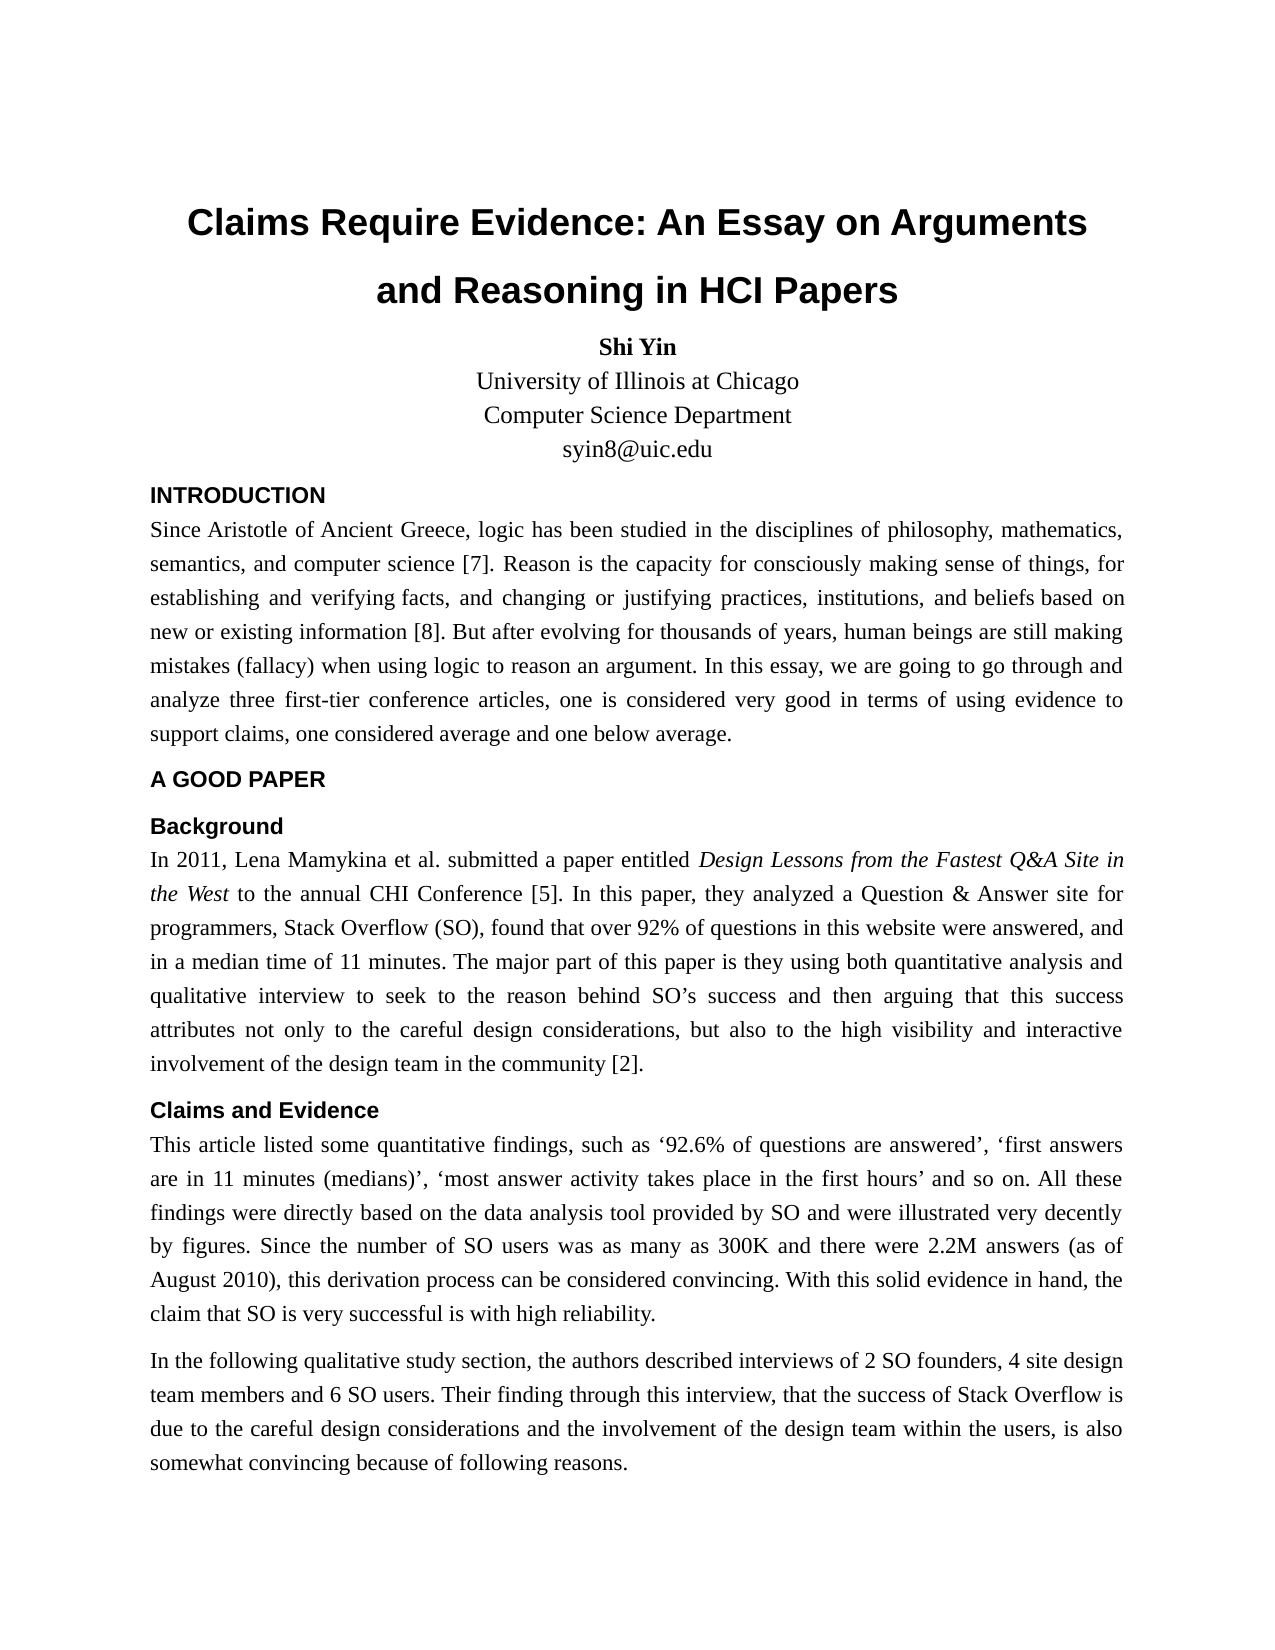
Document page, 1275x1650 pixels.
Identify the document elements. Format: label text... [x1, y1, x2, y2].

subtitle A GOOD PAPER [150, 762, 1125, 796]
subtitle Background [150, 809, 1125, 843]
subtitle Claims and Evidence [150, 1093, 1125, 1127]
text This article listed some quantitative findings, such as ‘92.6% of questions are answered’, ‘first answers are in 11 minutes (medians)’, ‘most answer activity takes place in the first hours’ and so on. All these findings were directly based on the data analysis tool provided by SO and were illustrated very decently by figures. Since the number of SO users was as many as 300K and there were 2.2M answers (as of August 2010), this derivation process can be considered convincing. With this solid evidence in hand, the claim that SO is very successful is with high reliability. [150, 1127, 1125, 1331]
text Computer Science Department [150, 398, 1125, 432]
text syin8@uic.edu [150, 432, 1125, 466]
subtitle INTRODUCTION [150, 478, 1125, 512]
text In 2011, Lena Mamykina et al. submitted a paper entitled Design Lessons from the Fastest Q&A Site in the West to the annual CHI Conference [5]. In this paper, they analyzed a Question & Answer site for programmers, Stack Overflow (SO), found that over 92% of questions in this website were answered, and in a median time of 11 minutes. The major part of this paper is they using both quantitative analysis and qualitative interview to seek to the reason behind SO’s success and then arguing that this success attributes not only to the careful design considerations, but also to the high visibility and interactive involvement of the design team in the community [2]. [150, 843, 1125, 1081]
text Since Aristotle of Ancient Greece, logic has been studied in the disciplines of philosophy, mathematics, semantics, and computer science [7]. Reason is the capacity for consciously making sense of things, for establishing and verifying facts, and changing or justifying practices, institutions, and beliefs based on new or existing information [8]. But after evolving for thousands of years, human beings are still making mistakes (fallacy) when using logic to reason an argument. In this essay, we are going to go through and analyze three first-tier conference articles, one is considered very good in terms of using evidence to support claims, one considered average and one below average. [150, 512, 1125, 750]
text In the following qualitative study section, the authors described interviews of 2 SO founders, 4 site design team members and 6 SO users. Their finding through this interview, that the success of Stack Overflow is due to the careful design considerations and the involvement of the design team within the users, is also somewhat convincing because of following reasons. [150, 1343, 1125, 1479]
title Claims Require Evidence: An Essay on Arguments and Reasoning in HCI Papers [150, 188, 1125, 324]
text Shi Yin [150, 330, 1125, 364]
text University of Illinois at Chicago [150, 364, 1125, 398]
